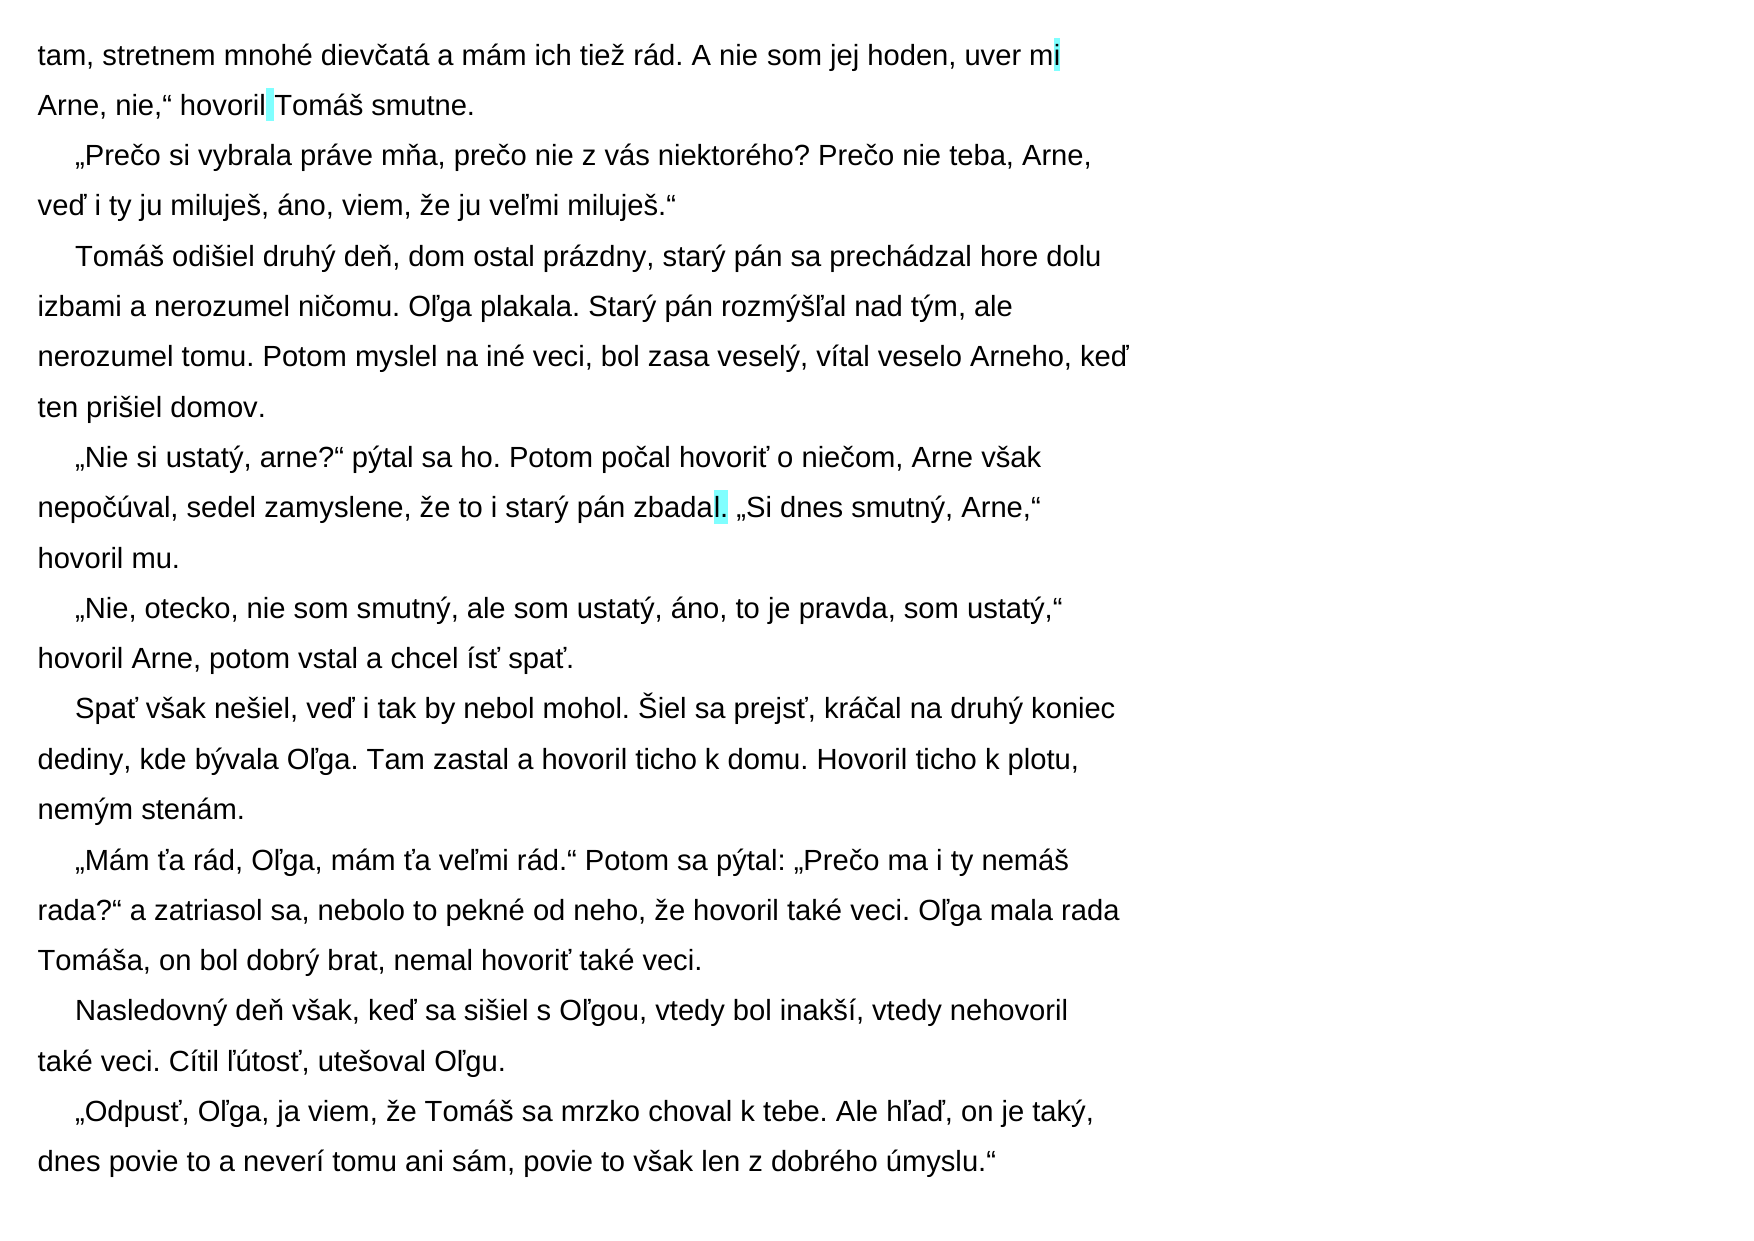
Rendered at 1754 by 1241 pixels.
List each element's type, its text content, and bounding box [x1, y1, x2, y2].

text Tomáš odišiel druhý deň, dom ostal prázdny, starý pán sa prechádzal hore dolu izbami a nerozumel ničomu. Oľga plakala. Starý pán rozmýšľal nad tým, ale nerozumel tomu. Potom myslel na iné veci, bol zasa veselý, vítal veselo Arneho, keď ten prišiel domov. [37, 239, 1131, 423]
text „Prečo si vybrala práve mňa, prečo nie z vás niektorého? Prečo nie teba, Arne, veď i ty ju miluješ, áno, viem, že ju veľmi miluješ.“ [37, 138, 1131, 222]
text „Nie si ustatý, arne?“ pýtal sa ho. Potom počal hovoriť o niečom, Arne však nepočúval, sedel zamyslene, že to i starý pán zbadal. „Si dnes smutný, Arne,“ hovoril mu. [37, 440, 1131, 574]
text Spať však nešiel, veď i tak by nebol mohol. Šiel sa prejsť, kráčal na druhý koniec dediny, kde bývala Oľga. Tam zastal a hovoril ticho k domu. Hovoril ticho k plotu, nemým stenám. [37, 692, 1131, 826]
text „Odpusť, Oľga, ja viem, že Tomáš sa mrzko choval k tebe. Ale hľaď, on je taký, dnes povie to a neverí tomu ani sám, povie to však len z dobrého úmyslu.“ [37, 1094, 1131, 1178]
text „Mám ťa rád, Oľga, mám ťa veľmi rád.“ Potom sa pýtal: „Prečo ma i ty nemáš rada?“ a zatriasol sa, nebolo to pekné od neho, že hovoril také veci. Oľga mala rada Tomáša, on bol dobrý brat, nemal hovoriť také veci. [37, 842, 1131, 977]
text „Nie, otecko, nie som smutný, ale som ustatý, áno, to je pravda, som ustatý,“ hovoril Arne, potom vstal a chcel ísť spať. [37, 591, 1131, 675]
text Nasledovný deň však, keď sa sišiel s Oľgou, vtedy bol inakší, vtedy nehovoril také veci. Cítil ľútosť, utešoval Oľgu. [37, 993, 1131, 1077]
